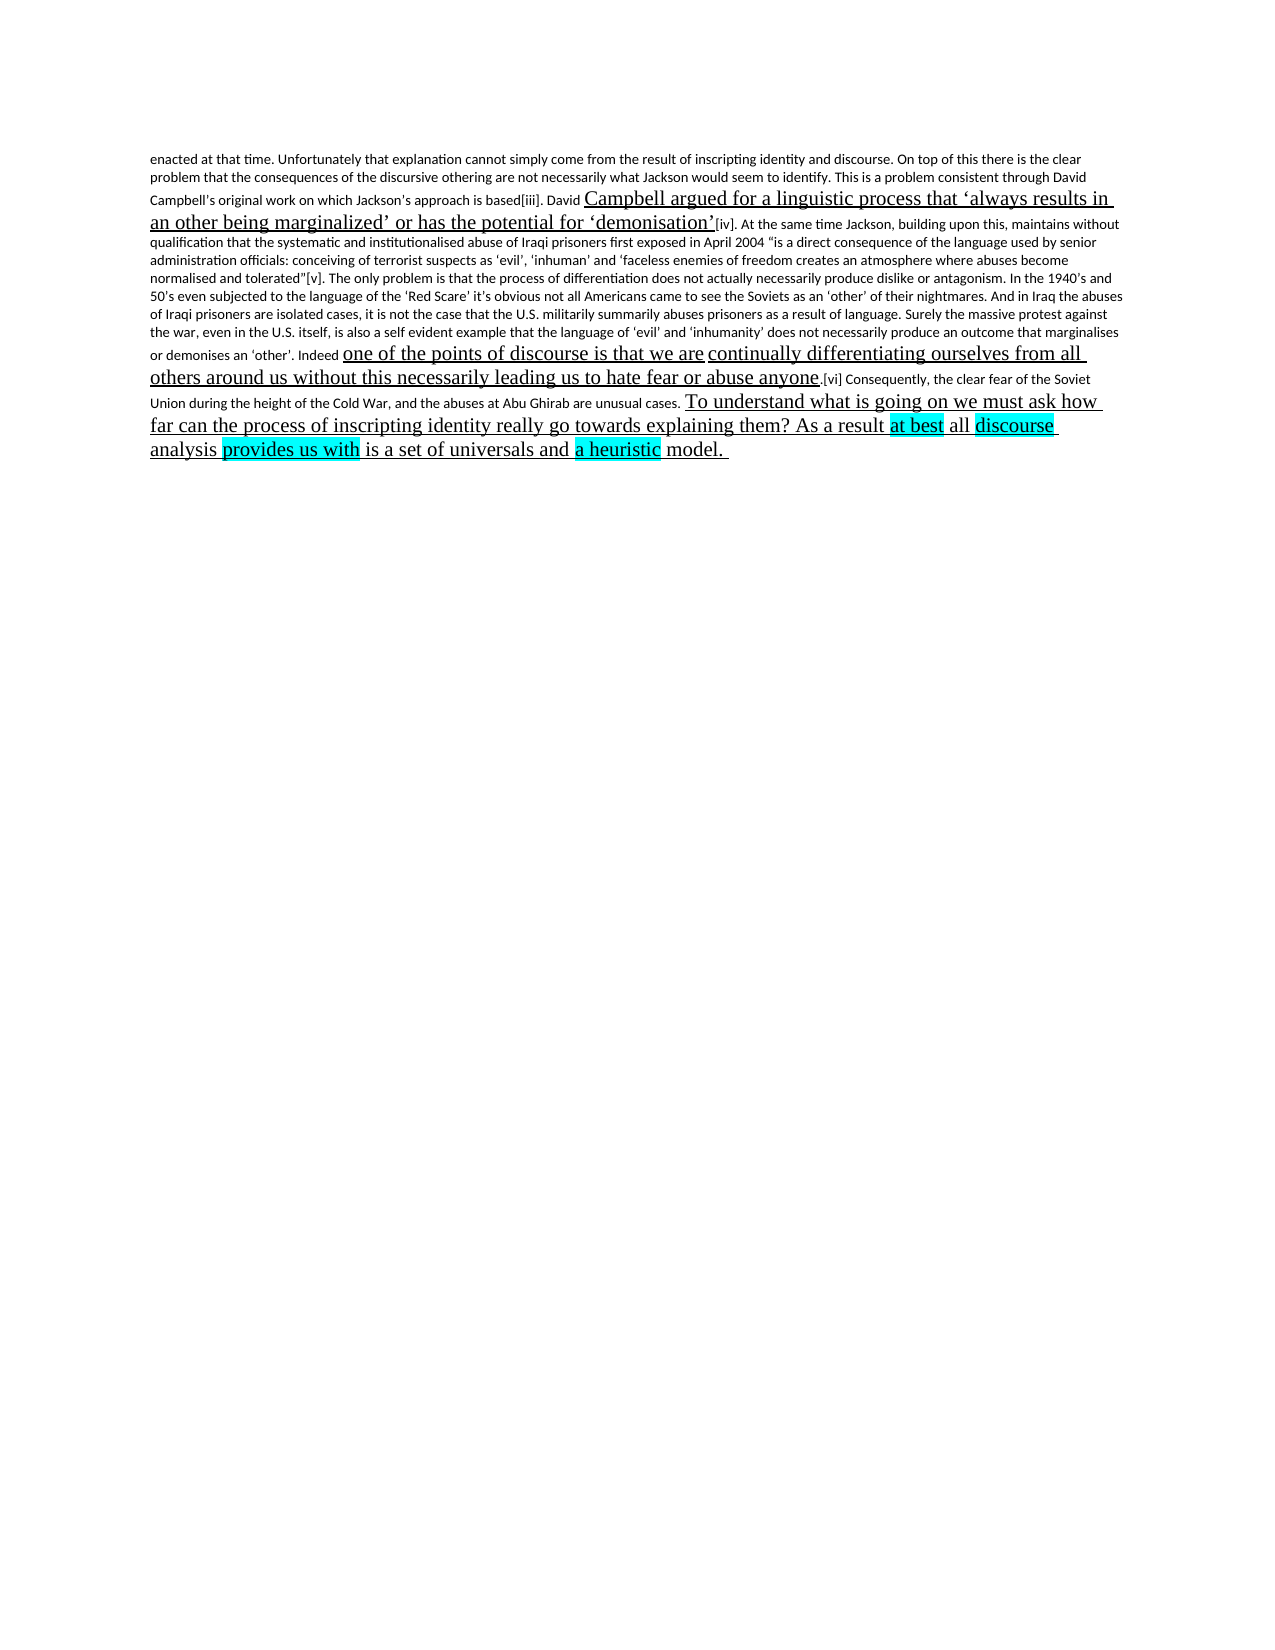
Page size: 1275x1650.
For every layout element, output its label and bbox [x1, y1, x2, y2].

text [150, 150, 1125, 461]
